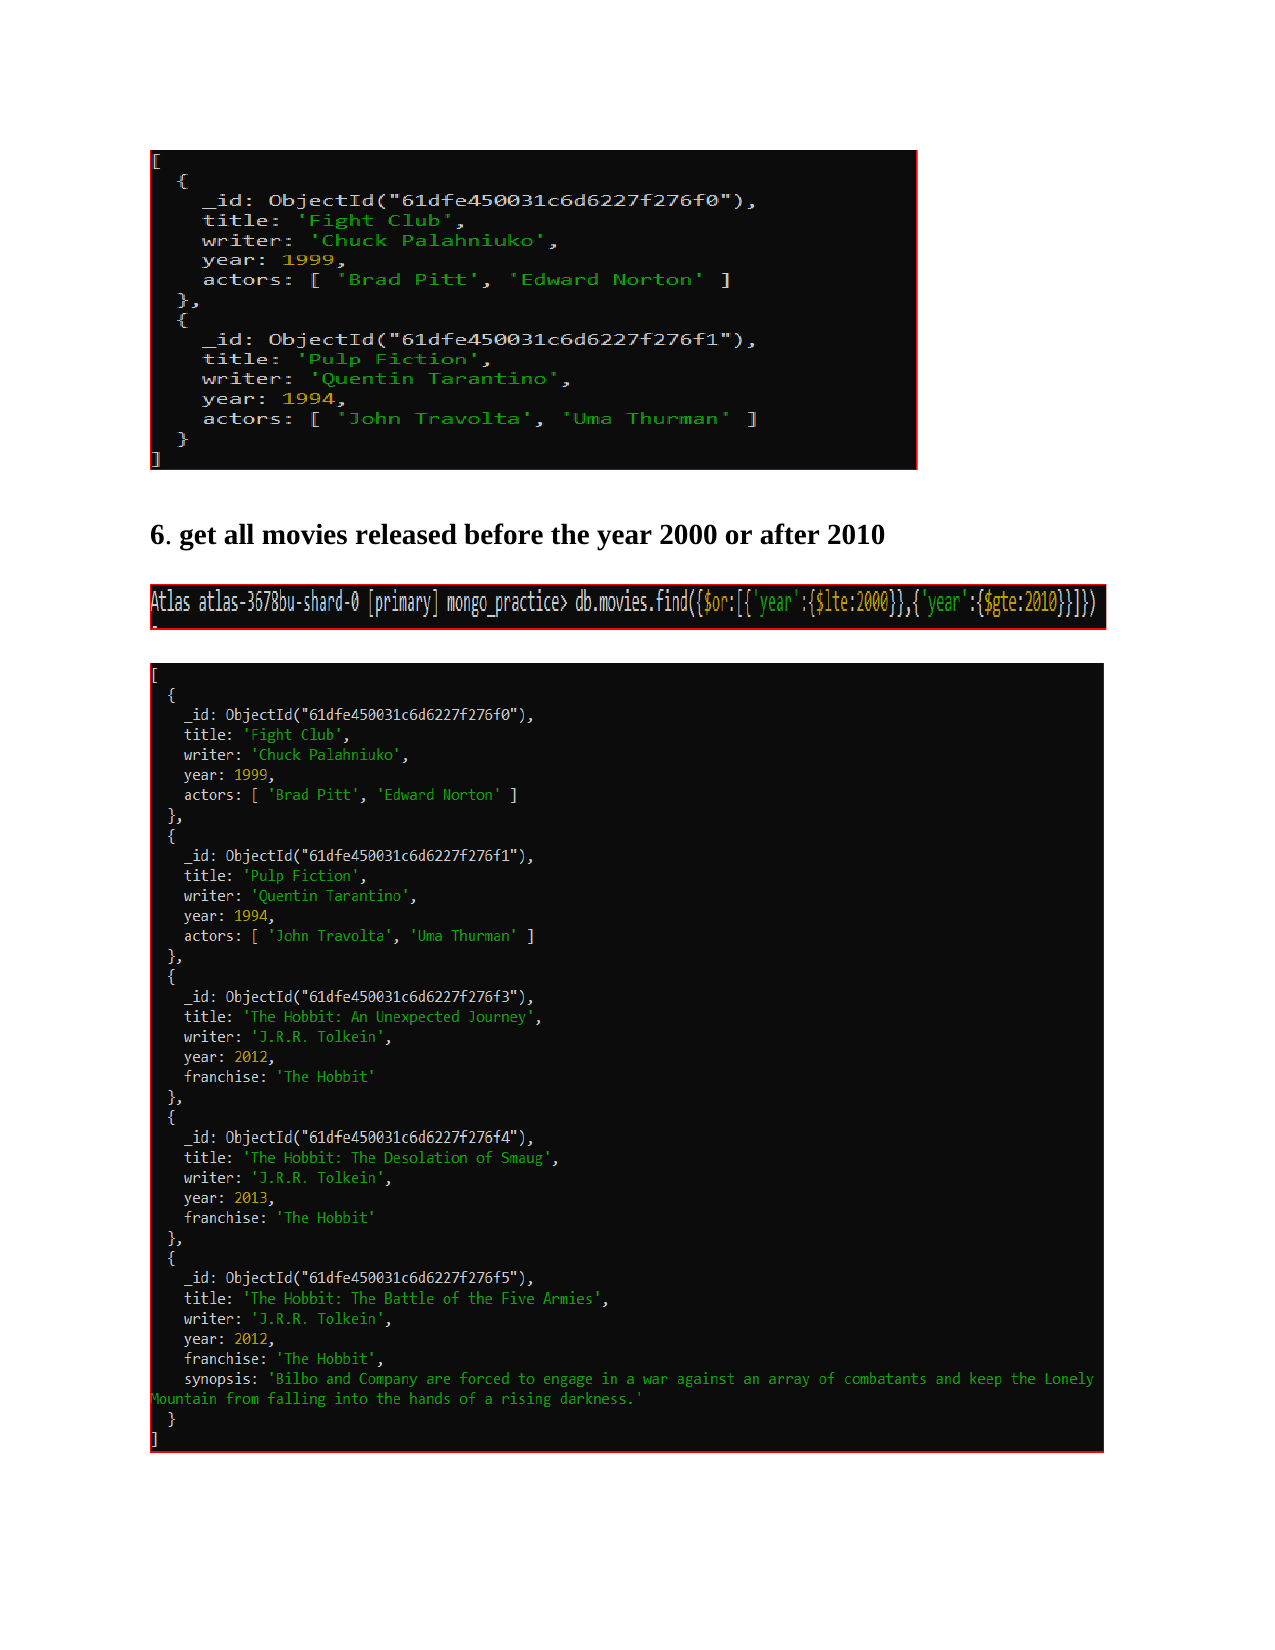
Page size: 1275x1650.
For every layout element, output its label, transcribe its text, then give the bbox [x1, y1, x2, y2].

text 6. get all movies released before the year 2000 or after 2010 [150, 517, 1125, 550]
picture [150, 584, 1107, 630]
picture [150, 150, 918, 470]
picture [150, 663, 1104, 1453]
